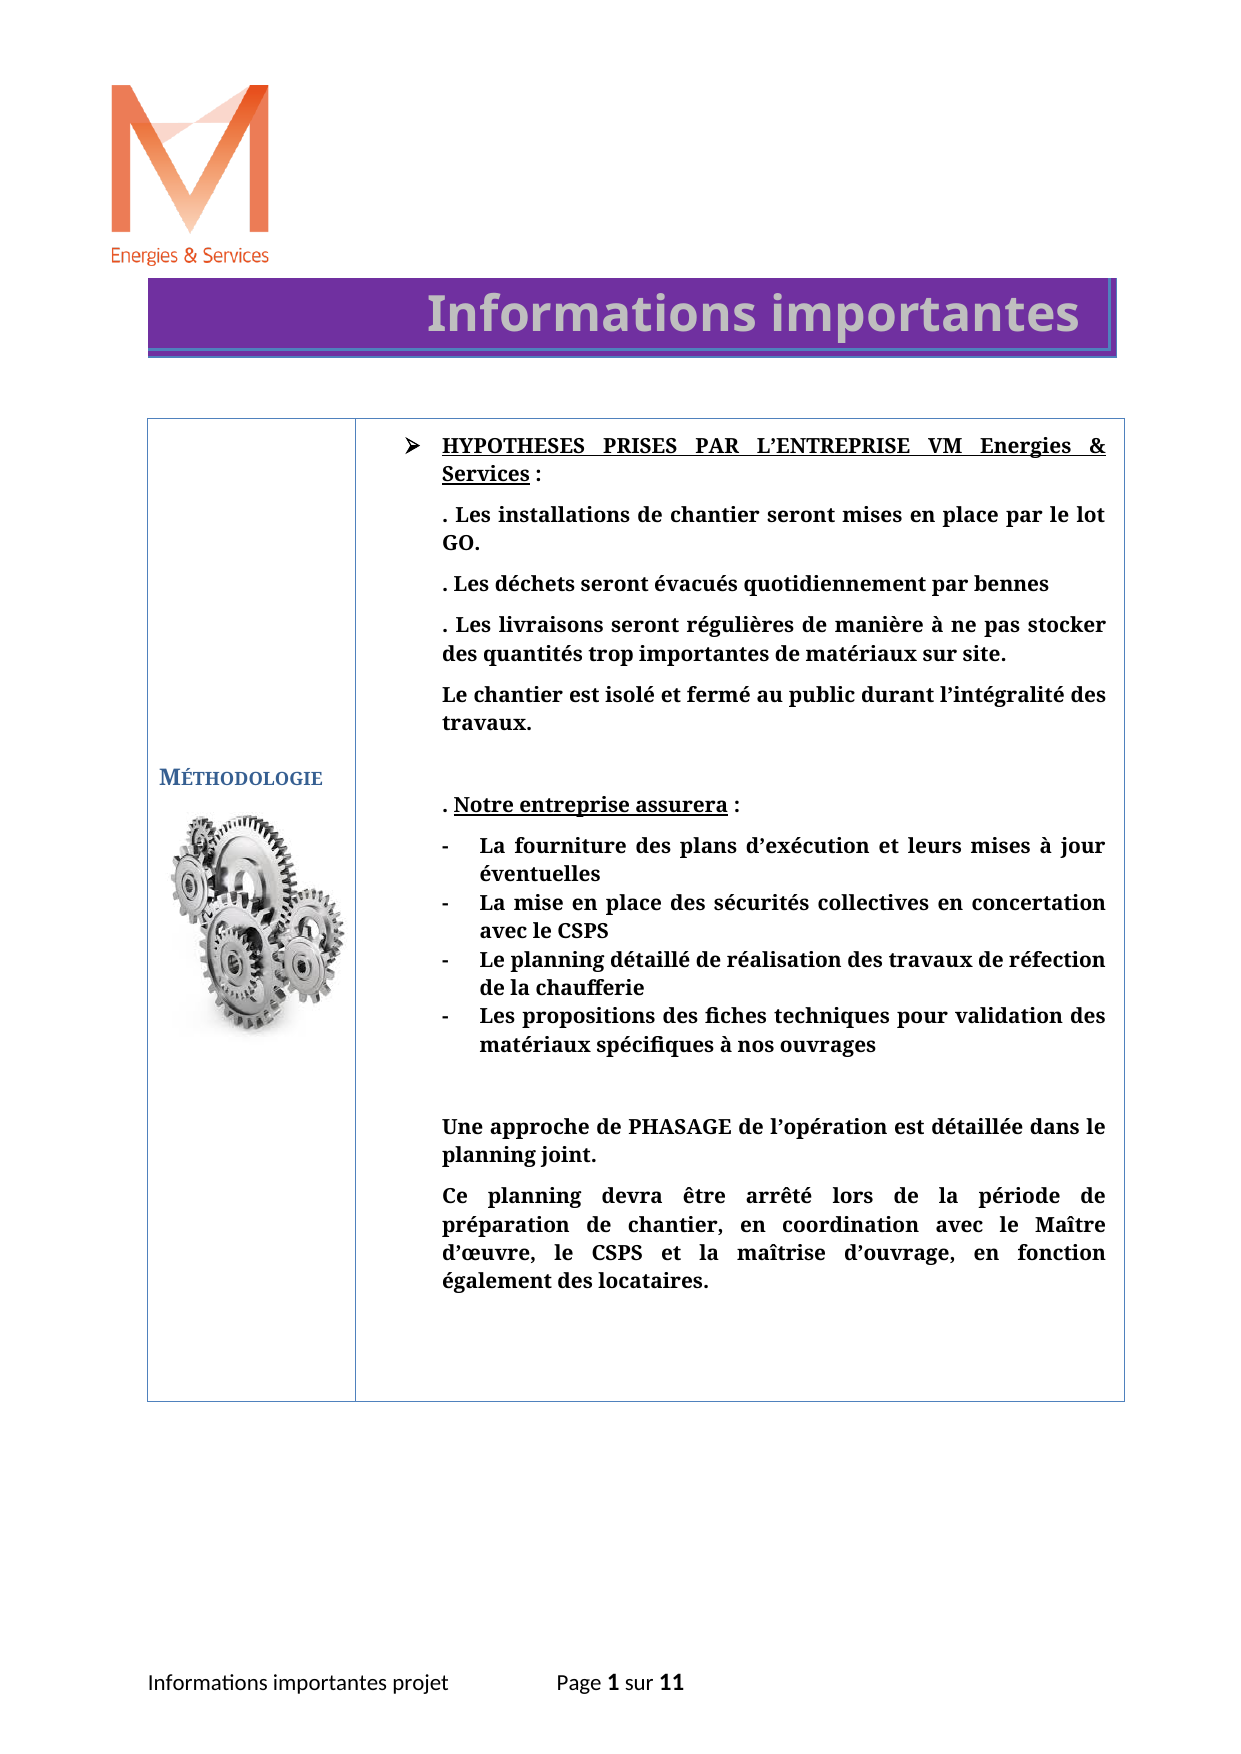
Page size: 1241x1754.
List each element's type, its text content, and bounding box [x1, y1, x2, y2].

picture [110, 85, 269, 266]
table_header Méthodologie [148, 419, 355, 1401]
text Informations importantes [148, 278, 1116, 356]
picture [158, 804, 355, 1047]
table_header HYPOTHESES PRISES PAR L’ENTREPRISE VM Energies & Services : . Les installations de chantier seront mises en place par le lot GO. . Les déchets seront évacués quotidiennement par bennes . Les livraisons seront régulières de manière à ne pas stocker des quantités trop importantes de matériaux sur site. Le chantier est isolé et fermé au public durant l’intégralité des travaux. . Notre entreprise assurera : La fourniture des plans d’exécution et leurs mises à jour éventuelles La mise en place des sécurités collectives en concertation avec le CSPS Le planning détaillé de réalisation des travaux de réfection de la chaufferie Les propositions des fiches techniques pour validation des matériaux spécifiques à nos ouvrages Une approche de PHASAGE de l’opération est détaillée dans le planning joint. Ce planning devra être arrêté lors de la période de préparation de chantier, en coordination avec le Maître d’œuvre, le CSPS et la maîtrise d’ouvrage, en fonction également des locataires. [356, 419, 1124, 1401]
